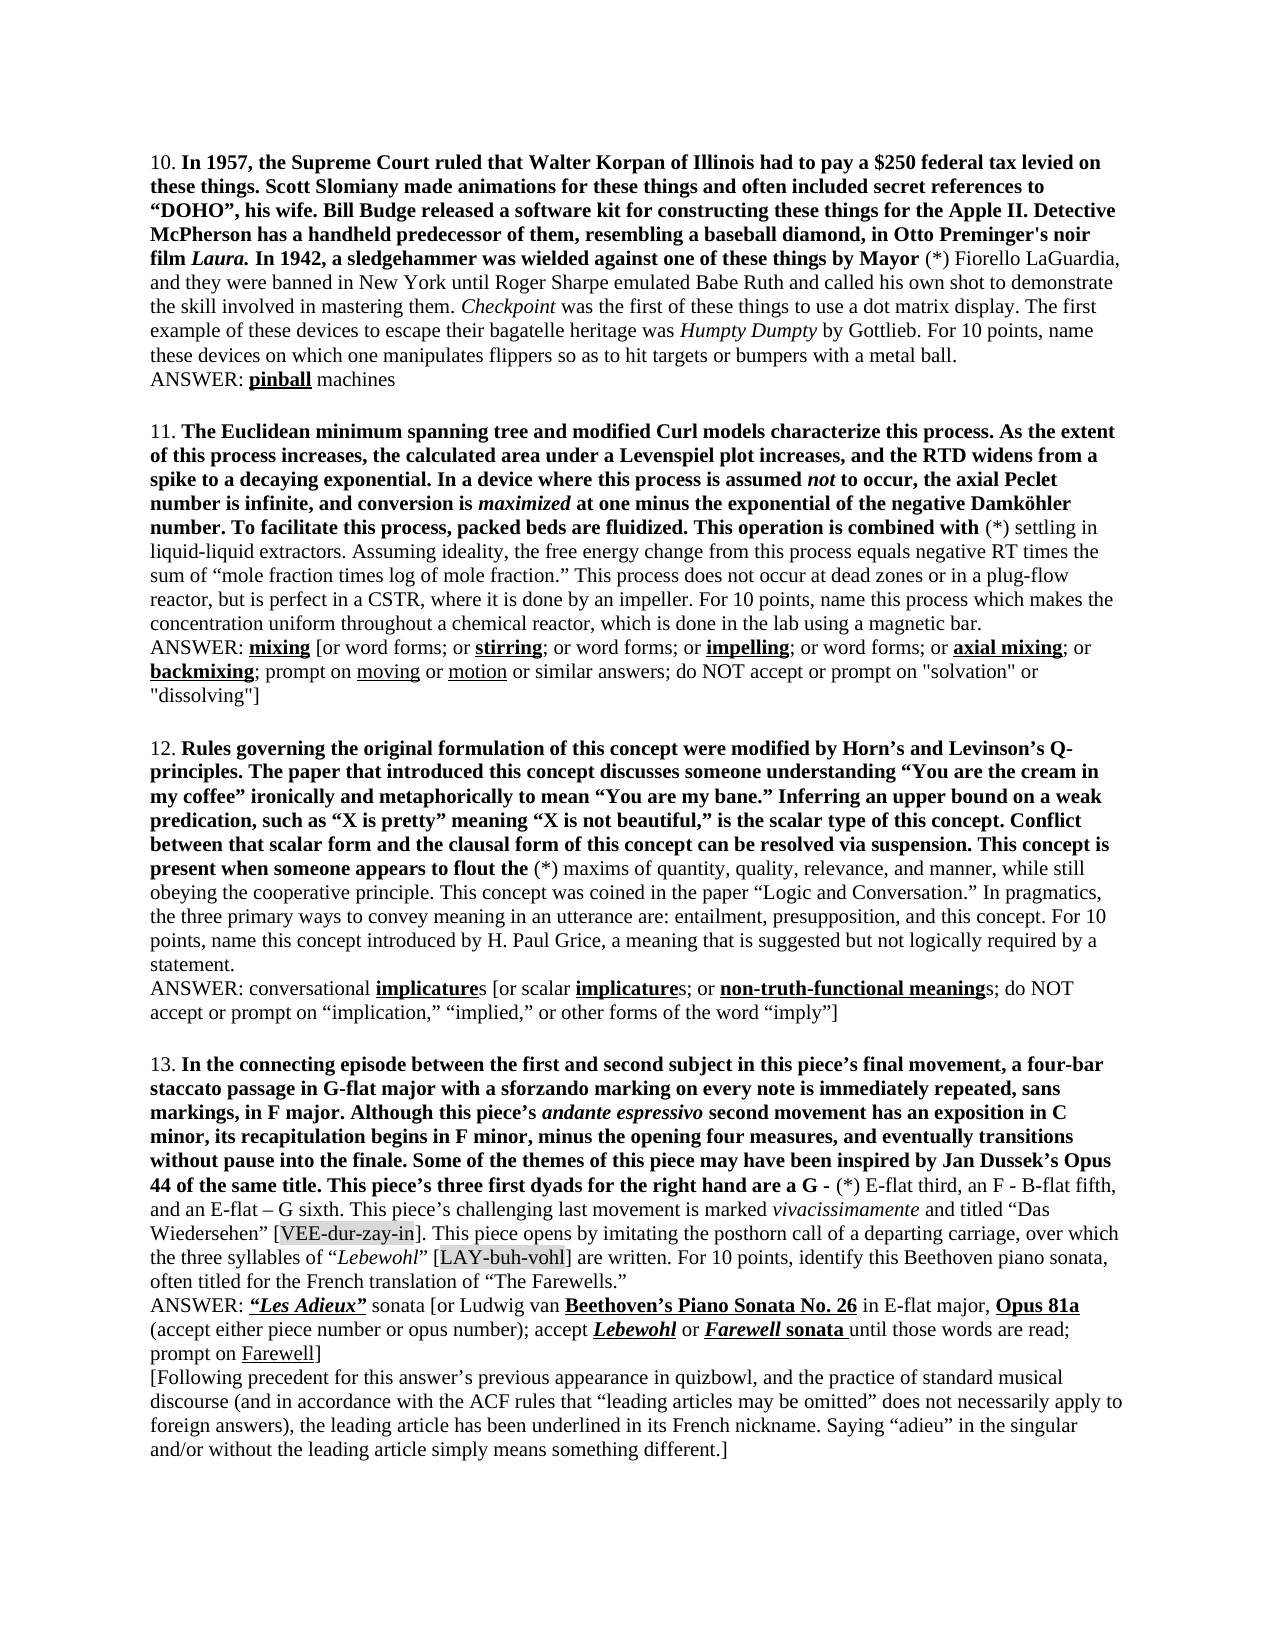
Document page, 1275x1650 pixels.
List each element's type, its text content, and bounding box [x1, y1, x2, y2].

text 13. In the connecting episode between the first and second subject in this piece’s final movement, a four-bar staccato passage in G-flat major with a sforzando marking on every note is immediately repeated, sans markings, in F major. Although this piece’s andante espressivo second movement has an exposition in C minor, its recapitulation begins in F minor, minus the opening four measures, and eventually transitions without pause into the finale. Some of the themes of this piece may have been inspired by Jan Dussek’s Opus 44 of the same title. This piece’s three first dyads for the right hand are a G - (*) E-flat third, an F - B-flat fifth, and an E-flat – G sixth. This piece’s challenging last movement is marked vivacissimamente and titled “Das Wiedersehen” [VEE-dur-zay-in]. This piece opens by imitating the posthorn call of a departing carriage, over which the three syllables of “Lebewohl” [LAY-buh-vohl] are written. For 10 points, identify this Beethoven piano sonata, often titled for the French translation of “The Farewells.” [150, 1052, 1125, 1293]
text ANSWER: pinball machines [150, 367, 1125, 391]
text ANSWER: “Les Adieux” sonata [or Ludwig van Beethoven’s Piano Sonata No. 26 in E-flat major, Opus 81a (accept either piece number or opus number); accept Lebewohl or Farewell sonata until those words are read; prompt on Farewell] [327, 1293, 1125, 1365]
text 10. In 1957, the Supreme Court ruled that Walter Korpan of Illinois had to pay a $250 federal tax levied on these things. Scott Slomiany made animations for these things and often included secret references to “DOHO”, his wife. Bill Budge released a software kit for constructing these things for the Apple II. Detective McPherson has a handheld predecessor of them, resembling a baseball diamond, in Otto Preminger's noir film Laura. In 1942, a sledgehammer was wielded against one of these things by Mayor (*) Fiorello LaGuardia, and they were banned in New York until Roger Sharpe emulated Babe Ruth and called his own shot to demonstrate the skill involved in mastering them. Checkpoint was the first of these things to use a dot matrix display. The first example of these devices to escape their bagatelle heritage was Humpty Dumpty by Gottlieb. For 10 points, name these devices on which one manipulates flippers so as to hit targets or bumpers with a metal ball. [150, 150, 1125, 367]
text 12. Rules governing the original formulation of this concept were modified by Horn’s and Levinson’s Q-principles. The paper that introduced this concept discusses someone understanding “You are the cream in my coffee” ironically and metaphorically to mean “You are my bane.” Inferring an upper bound on a weak predication, such as “X is pretty” meaning “X is not beautiful,” is the scalar type of this concept. Conflict between that scalar form and the clausal form of this concept can be resolved via suspension. This concept is present when someone appears to flout the (*) maxims of quantity, quality, relevance, and manner, while still obeying the cooperative principle. This concept was coined in the paper “Logic and Conversation.” In pragmatics, the three primary ways to convey meaning in an utterance are: entailment, presupposition, and this concept. For 10 points, name this concept introduced by H. Paul Grice, a meaning that is suggested but not logically required by a statement. [150, 735, 1125, 976]
text ANSWER: conversational implicatures [or scalar implicatures; or non-truth-functional meanings; do NOT accept or prompt on “implication,” “implied,” or other forms of the word “imply”] [838, 976, 1125, 1024]
text ANSWER: mixing [or word forms; or stirring; or word forms; or impelling; or word forms; or axial mixing; or backmixing; prompt on moving or motion or similar answers; do NOT accept or prompt on "solvation" or "dissolving"] [259, 635, 1125, 707]
text [Following precedent for this answer’s previous appearance in quizbowl, and the practice of standard musical discourse (and in accordance with the ACF rules that “leading articles may be omitted” does not necessarily apply to foreign answers), the leading article has been underlined in its French nickname. Saying “adieu” in the singular and/or without the leading article simply means something different.] [728, 1365, 1125, 1461]
